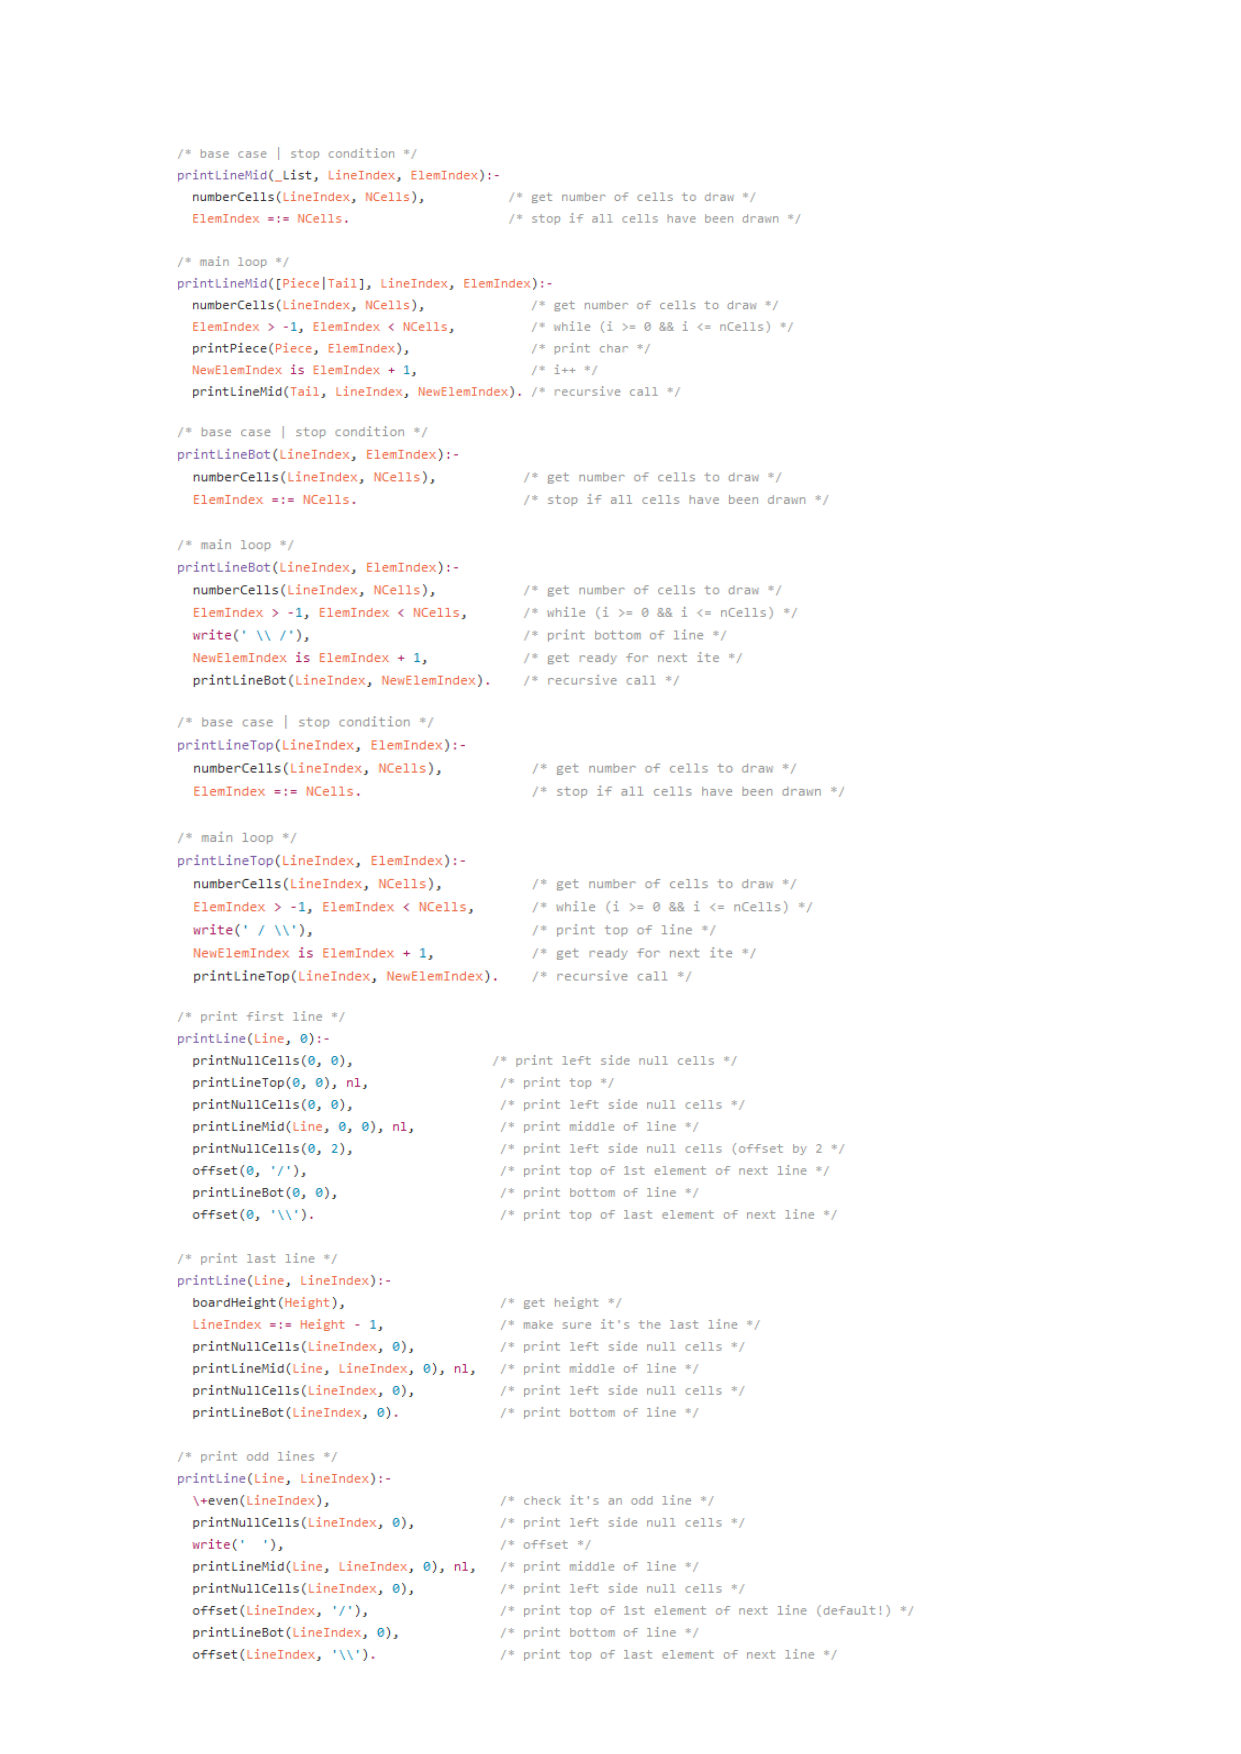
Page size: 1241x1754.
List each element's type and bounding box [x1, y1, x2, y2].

picture [177, 1011, 914, 1661]
picture [177, 426, 829, 687]
picture [177, 147, 801, 398]
picture [177, 715, 845, 983]
